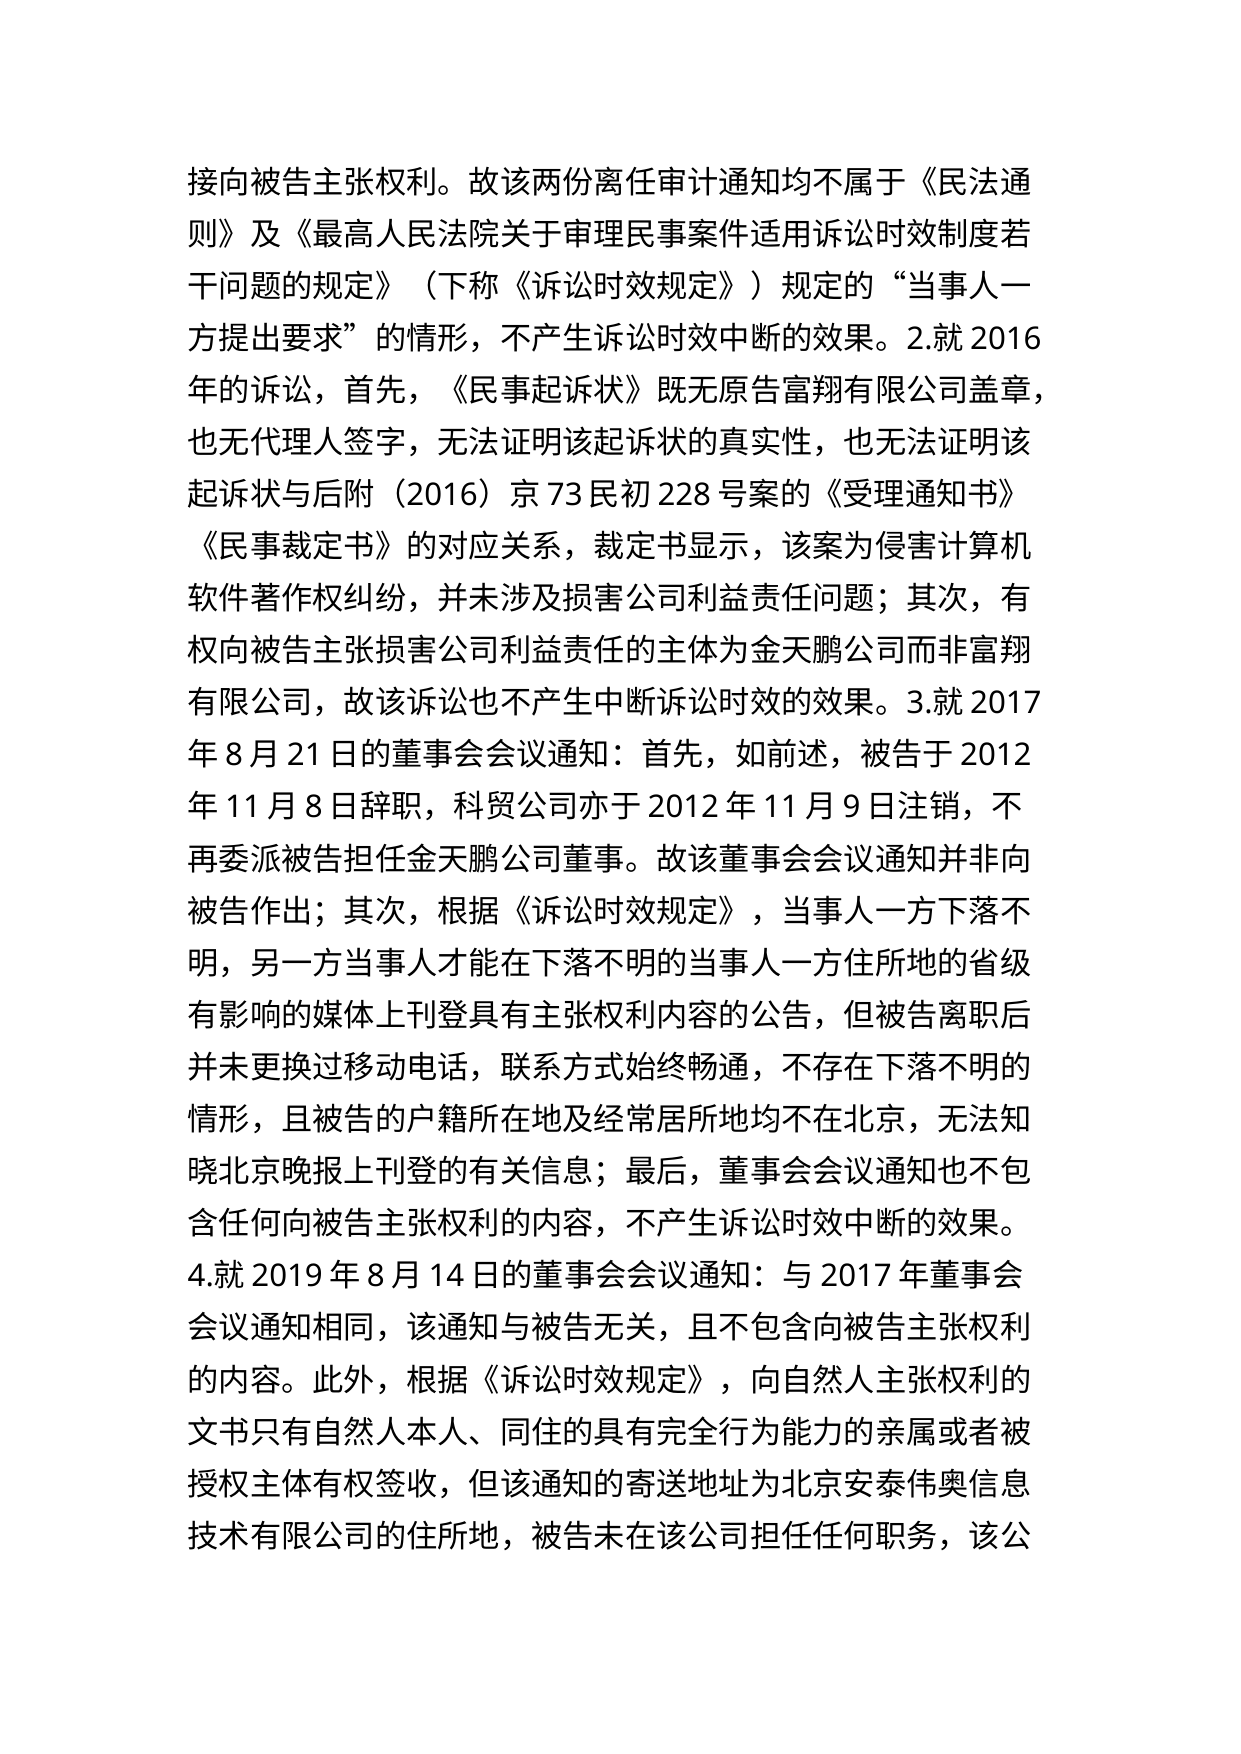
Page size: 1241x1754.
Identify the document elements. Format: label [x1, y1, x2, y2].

text [187, 150, 1053, 1556]
